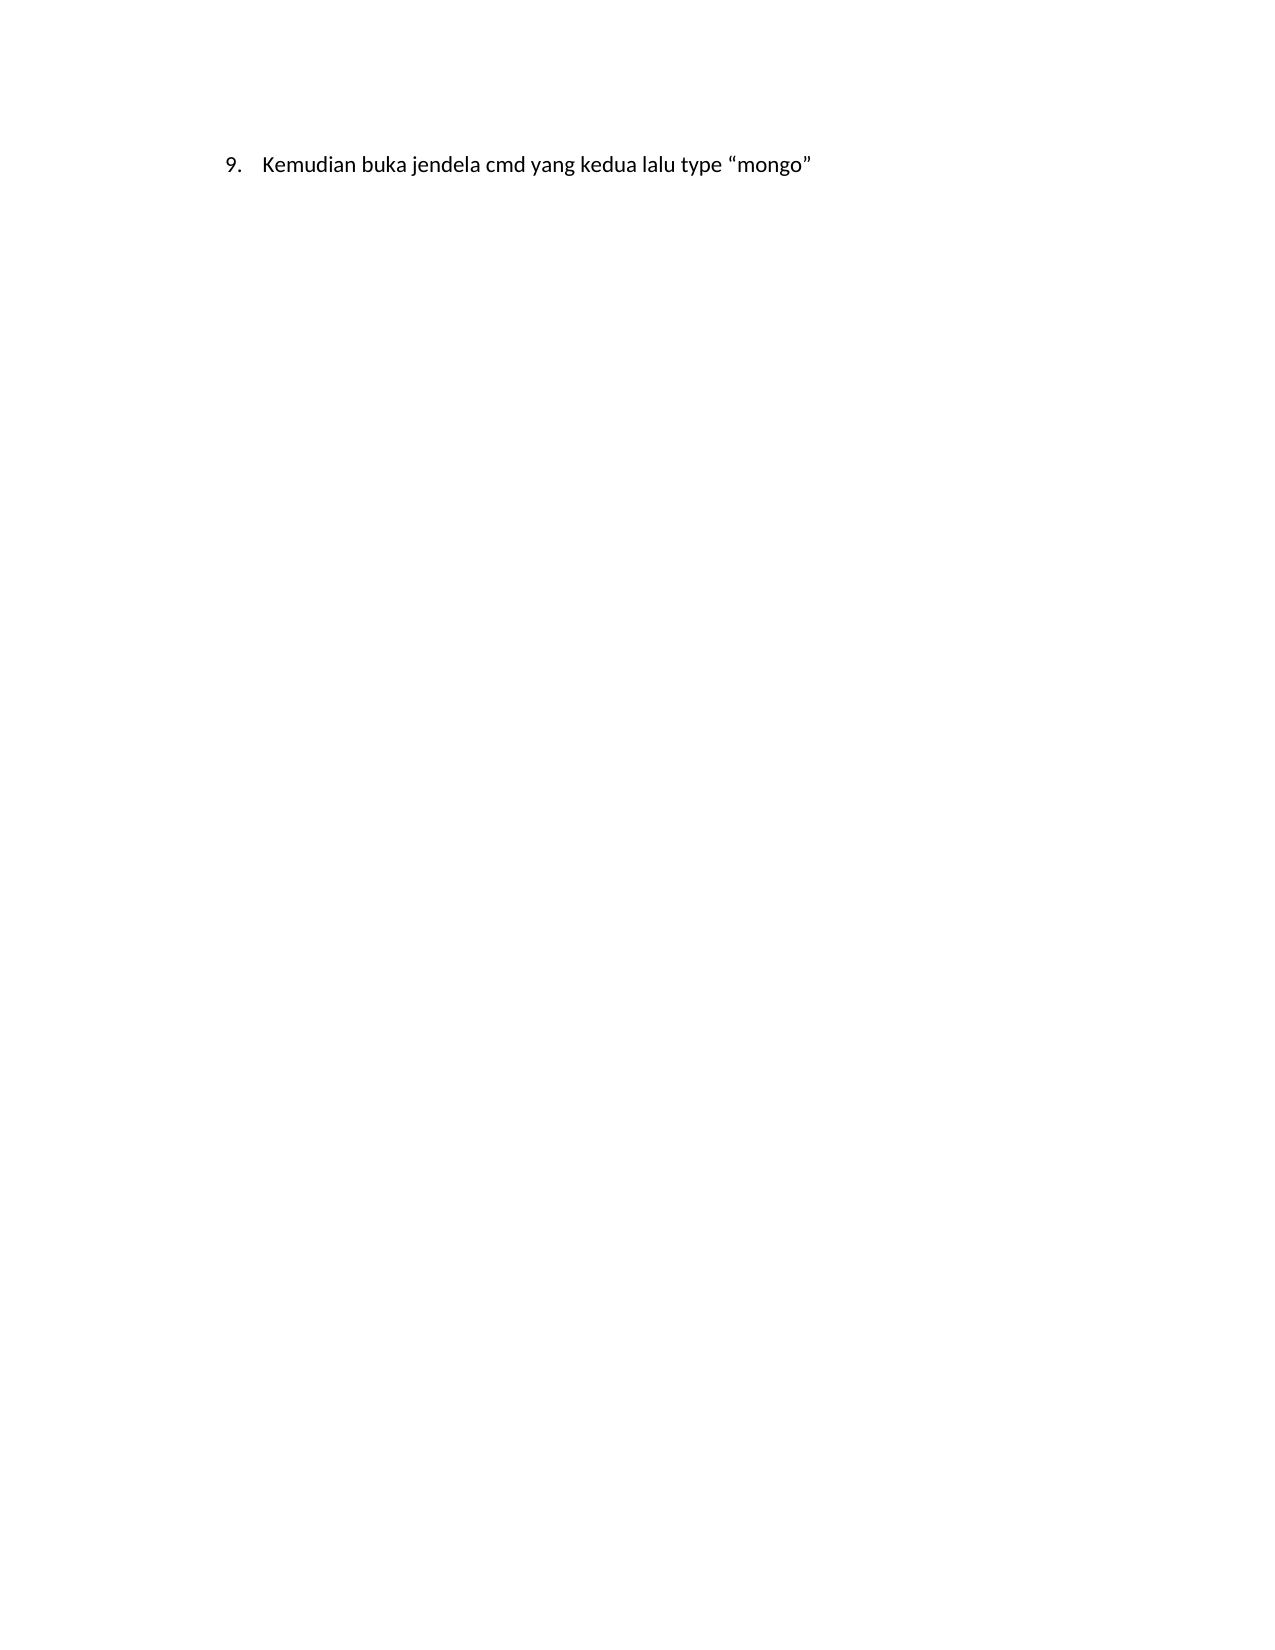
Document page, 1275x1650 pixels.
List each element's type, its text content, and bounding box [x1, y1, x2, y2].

list Kemudian buka jendela cmd yang kedua lalu type “mongo” [225, 150, 1125, 178]
